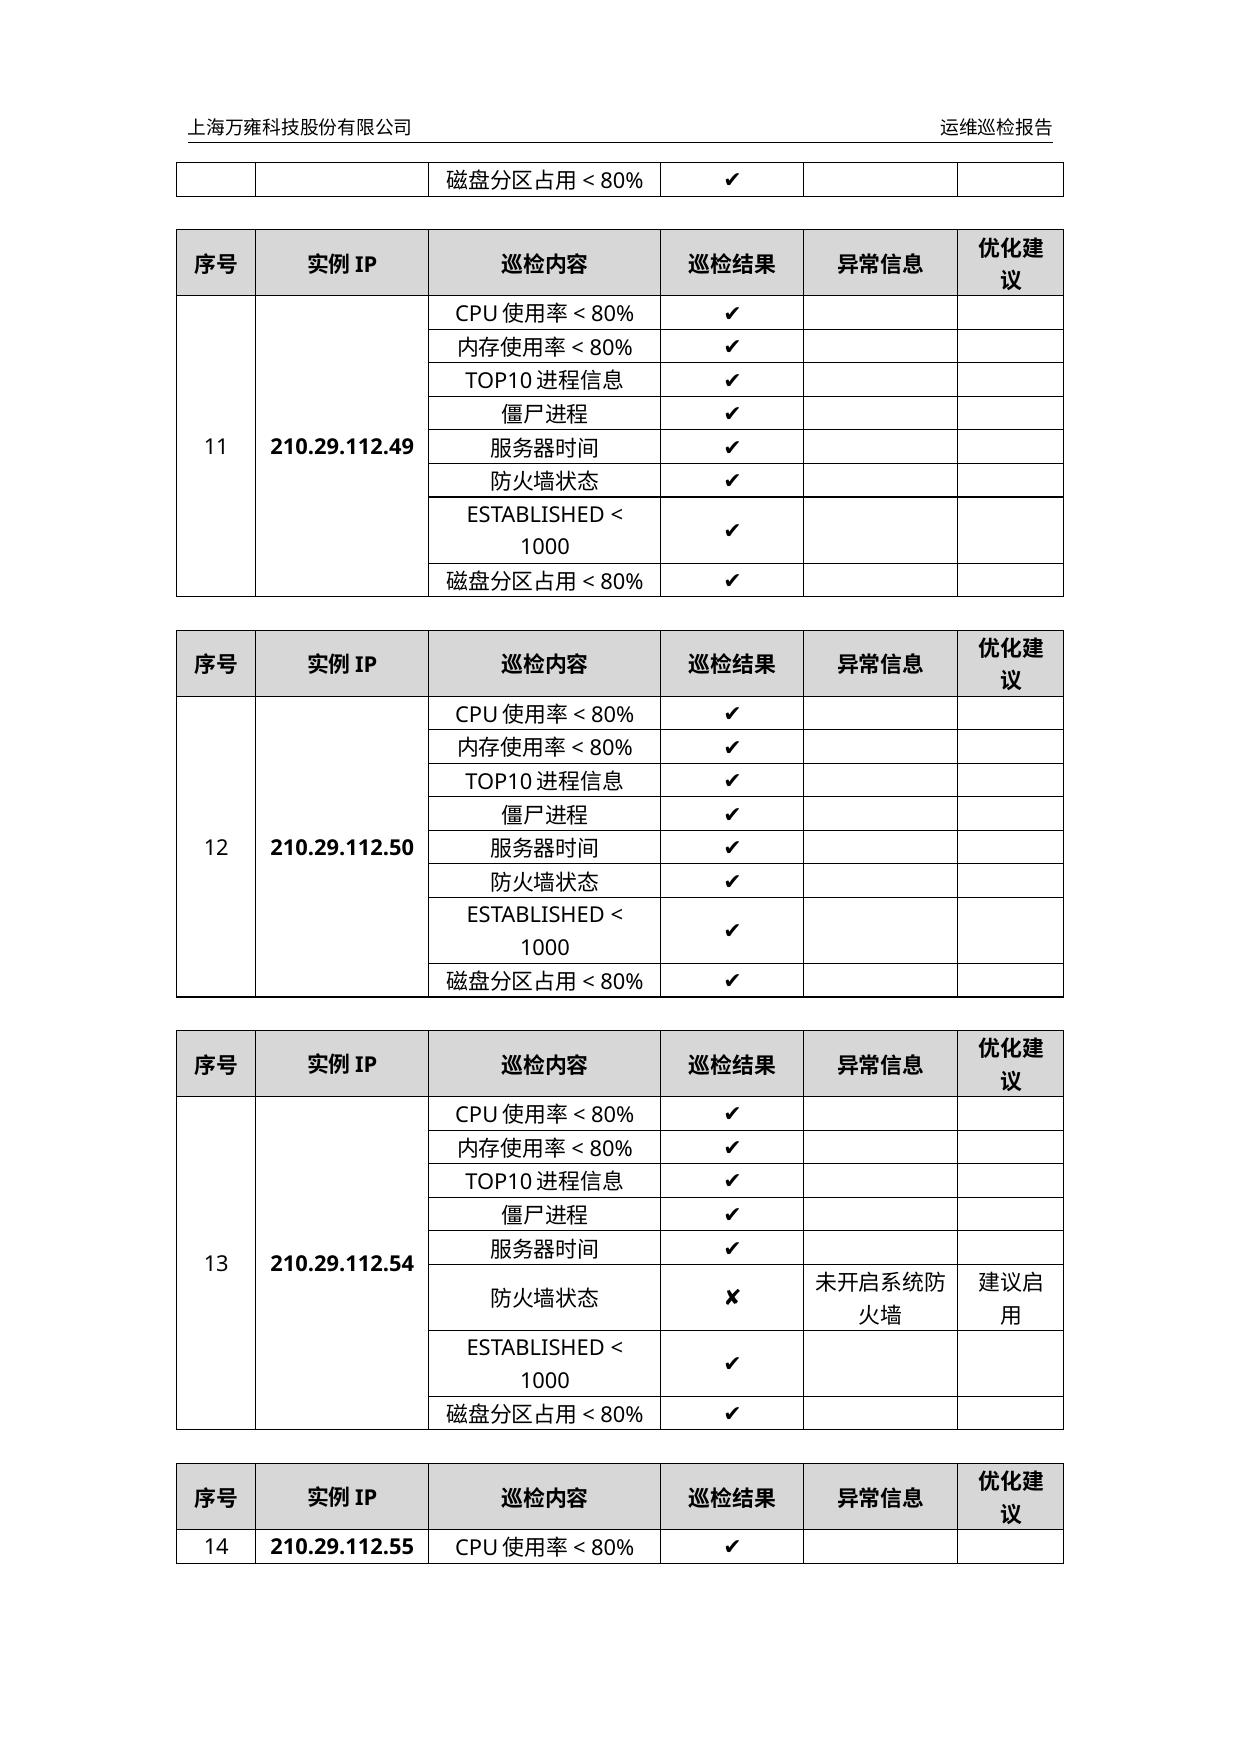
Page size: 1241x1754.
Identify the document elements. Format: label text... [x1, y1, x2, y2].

table_cell ✔ [661, 831, 803, 863]
table_cell [958, 1231, 1063, 1264]
table_cell 防火墙状态 [429, 1265, 660, 1330]
table_cell [958, 964, 1063, 996]
table_cell ✔ [661, 363, 803, 396]
table_cell ✔ [661, 964, 803, 996]
table_cell [804, 797, 957, 830]
table_cell [958, 464, 1063, 496]
table_cell ✔ [661, 1164, 803, 1197]
table_header 巡检内容 [429, 631, 660, 696]
table_cell [804, 1164, 957, 1197]
table_cell [804, 1097, 957, 1129]
table_cell [958, 697, 1063, 729]
table_cell [958, 430, 1063, 463]
table_cell [958, 1131, 1063, 1163]
table_cell [804, 363, 957, 396]
table_cell [804, 964, 957, 996]
table_cell [958, 330, 1063, 362]
table_cell 僵尸进程 [429, 797, 660, 830]
table_cell 建议启用 [958, 1265, 1063, 1330]
table_cell CPU使用率 < 80% [429, 697, 660, 729]
table_cell [958, 1397, 1063, 1429]
table_cell [958, 898, 1063, 963]
table_cell ✔ [661, 163, 803, 196]
table_header 优化建议 [958, 1464, 1063, 1529]
table_cell [958, 498, 1063, 562]
table_cell 服务器时间 [429, 831, 660, 863]
table_cell [958, 797, 1063, 830]
table_header 异常信息 [804, 230, 957, 295]
table_cell [958, 296, 1063, 329]
table_header 序号 [177, 230, 255, 295]
table_cell 内存使用率 < 80% [429, 730, 660, 763]
table_header 序号 [177, 1464, 255, 1529]
table_header 优化建议 [958, 230, 1063, 295]
table_header 异常信息 [804, 1464, 957, 1529]
table_header 实例IP [256, 1031, 428, 1096]
table_cell [958, 1331, 1063, 1396]
table_cell 僵尸进程 [429, 1198, 660, 1230]
table_cell ✔ [661, 1231, 803, 1264]
table_cell [958, 1198, 1063, 1230]
table_cell 内存使用率 < 80% [429, 1131, 660, 1163]
table_cell 210.29.112.49 [256, 296, 428, 596]
table_cell ✔ [661, 397, 803, 429]
table_cell ESTABLISHED < 1000 [429, 1331, 660, 1396]
table_cell [804, 464, 957, 496]
table_cell 210.29.112.55 [256, 1530, 428, 1562]
table_cell 12 [177, 697, 255, 996]
table_cell 11 [177, 296, 255, 596]
table_cell 服务器时间 [429, 430, 660, 463]
table_cell [804, 1331, 957, 1396]
table_cell [804, 1131, 957, 1163]
table_cell [804, 730, 957, 763]
table_cell 防火墙状态 [429, 464, 660, 496]
table_cell ✔ [661, 1397, 803, 1429]
table_cell ✔ [661, 430, 803, 463]
table_cell [804, 564, 957, 596]
table_cell [804, 764, 957, 796]
table_cell 210.29.112.50 [256, 697, 428, 996]
table_cell ✔ [661, 797, 803, 830]
table_cell ✔ [661, 864, 803, 897]
table_header 实例IP [256, 230, 428, 295]
table_cell [804, 1397, 957, 1429]
table_cell [804, 1530, 957, 1562]
table_cell 210.29.112.54 [256, 1097, 428, 1429]
table_cell [804, 430, 957, 463]
table_cell [958, 163, 1063, 196]
table_cell 磁盘分区占用 < 80% [429, 163, 660, 196]
table_cell [804, 397, 957, 429]
table_cell ✔ [661, 1198, 803, 1230]
table_header 巡检结果 [661, 631, 803, 696]
table_header 优化建议 [958, 1031, 1063, 1096]
table_header 巡检结果 [661, 1031, 803, 1096]
table_cell ✔ [661, 1097, 803, 1129]
table_cell 防火墙状态 [429, 864, 660, 897]
table_cell ✔ [661, 764, 803, 796]
table_cell [958, 1097, 1063, 1129]
table_cell [958, 397, 1063, 429]
table_cell [804, 697, 957, 729]
table_cell 14 [177, 1530, 255, 1562]
table_cell ✔ [661, 464, 803, 496]
table_cell CPU使用率 < 80% [429, 296, 660, 329]
table_cell [804, 1231, 957, 1264]
table_cell ✘ [661, 1265, 803, 1330]
table_cell [958, 363, 1063, 396]
table_cell [804, 864, 957, 897]
table_cell [804, 898, 957, 963]
table_header 实例IP [256, 631, 428, 696]
table_cell ✔ [661, 498, 803, 562]
table_header 序号 [177, 631, 255, 696]
table_header 巡检内容 [429, 1031, 660, 1096]
table_cell 未开启系统防火墙 [804, 1265, 957, 1330]
table_header 巡检结果 [661, 230, 803, 295]
table_header 序号 [177, 1031, 255, 1096]
table_header 巡检结果 [661, 1464, 803, 1529]
table_cell TOP10进程信息 [429, 764, 660, 796]
table_header 巡检内容 [429, 1464, 660, 1529]
table_cell ✔ [661, 898, 803, 963]
table_cell 13 [177, 1097, 255, 1429]
table_cell [804, 163, 957, 196]
table_cell [958, 864, 1063, 897]
table_cell 磁盘分区占用 < 80% [429, 964, 660, 996]
table_cell 内存使用率 < 80% [429, 330, 660, 362]
table_cell [958, 730, 1063, 763]
table_cell 僵尸进程 [429, 397, 660, 429]
table_cell ✔ [661, 1131, 803, 1163]
table_cell [804, 330, 957, 362]
table_cell [958, 831, 1063, 863]
table_header 优化建议 [958, 631, 1063, 696]
table_header 巡检内容 [429, 230, 660, 295]
table_cell ✔ [661, 1331, 803, 1396]
table_cell CPU使用率 < 80% [429, 1097, 660, 1129]
table_cell [958, 1164, 1063, 1197]
table_cell [804, 1198, 957, 1230]
table_cell CPU使用率 < 80% [429, 1530, 660, 1562]
table_cell [958, 764, 1063, 796]
table_cell ESTABLISHED < 1000 [429, 498, 660, 562]
table_cell [958, 564, 1063, 596]
table_cell [958, 1530, 1063, 1562]
table_cell TOP10进程信息 [429, 363, 660, 396]
table_cell 服务器时间 [429, 1231, 660, 1264]
table_header 异常信息 [804, 631, 957, 696]
table_cell ESTABLISHED < 1000 [429, 898, 660, 963]
table_header 实例IP [256, 1464, 428, 1529]
table_cell ✔ [661, 564, 803, 596]
table_cell 磁盘分区占用 < 80% [429, 1397, 660, 1429]
table_cell ✔ [661, 730, 803, 763]
table_cell ✔ [661, 330, 803, 362]
table_cell [804, 831, 957, 863]
table_cell ✔ [661, 1530, 803, 1562]
table_cell 磁盘分区占用 < 80% [429, 564, 660, 596]
table_cell ✔ [661, 697, 803, 729]
table_cell ✔ [661, 296, 803, 329]
table_cell [804, 498, 957, 562]
table_cell [804, 296, 957, 329]
table_header 异常信息 [804, 1031, 957, 1096]
table_cell TOP10进程信息 [429, 1164, 660, 1197]
